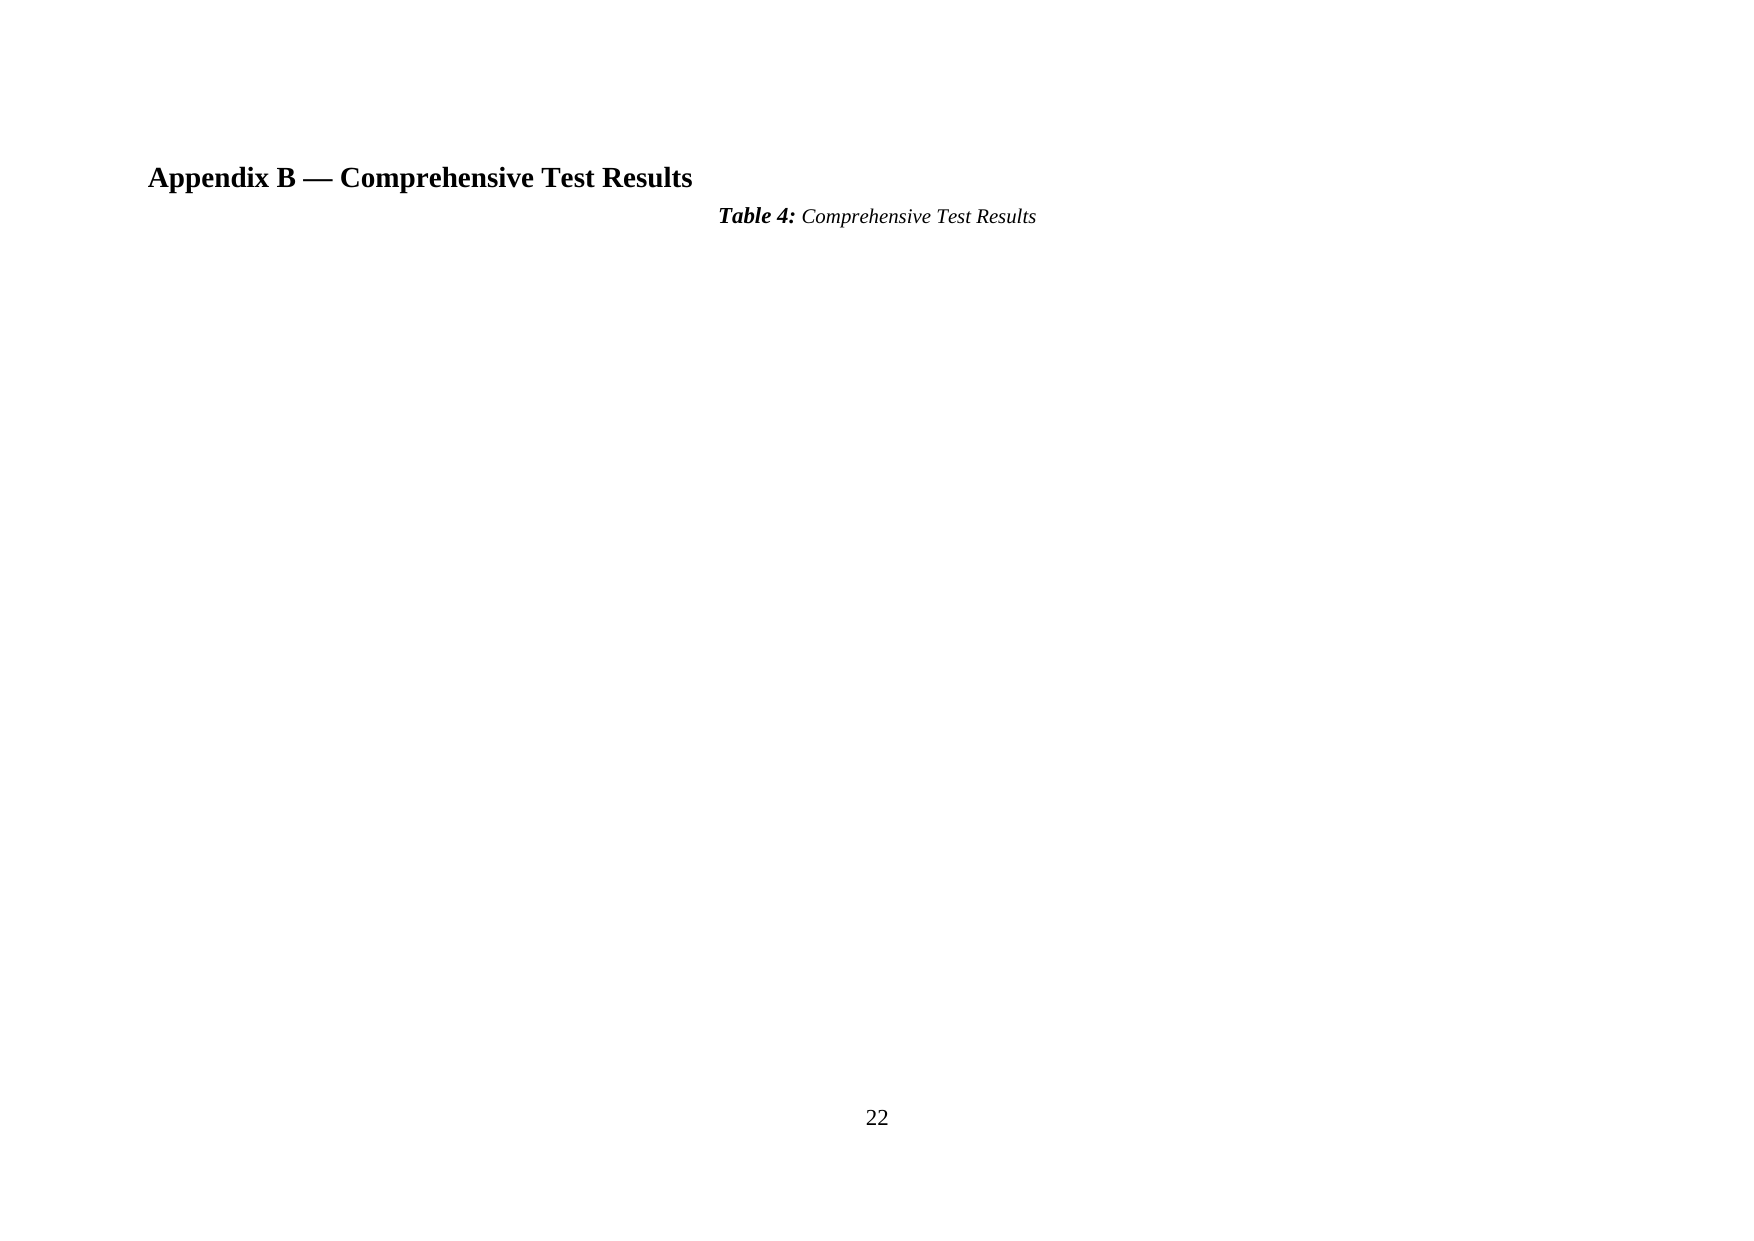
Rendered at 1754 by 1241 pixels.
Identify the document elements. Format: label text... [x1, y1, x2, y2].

text Table 4: Comprehensive Test Results [148, 202, 1606, 228]
subtitle Appendix B — Comprehensive Test Results [148, 160, 1606, 194]
